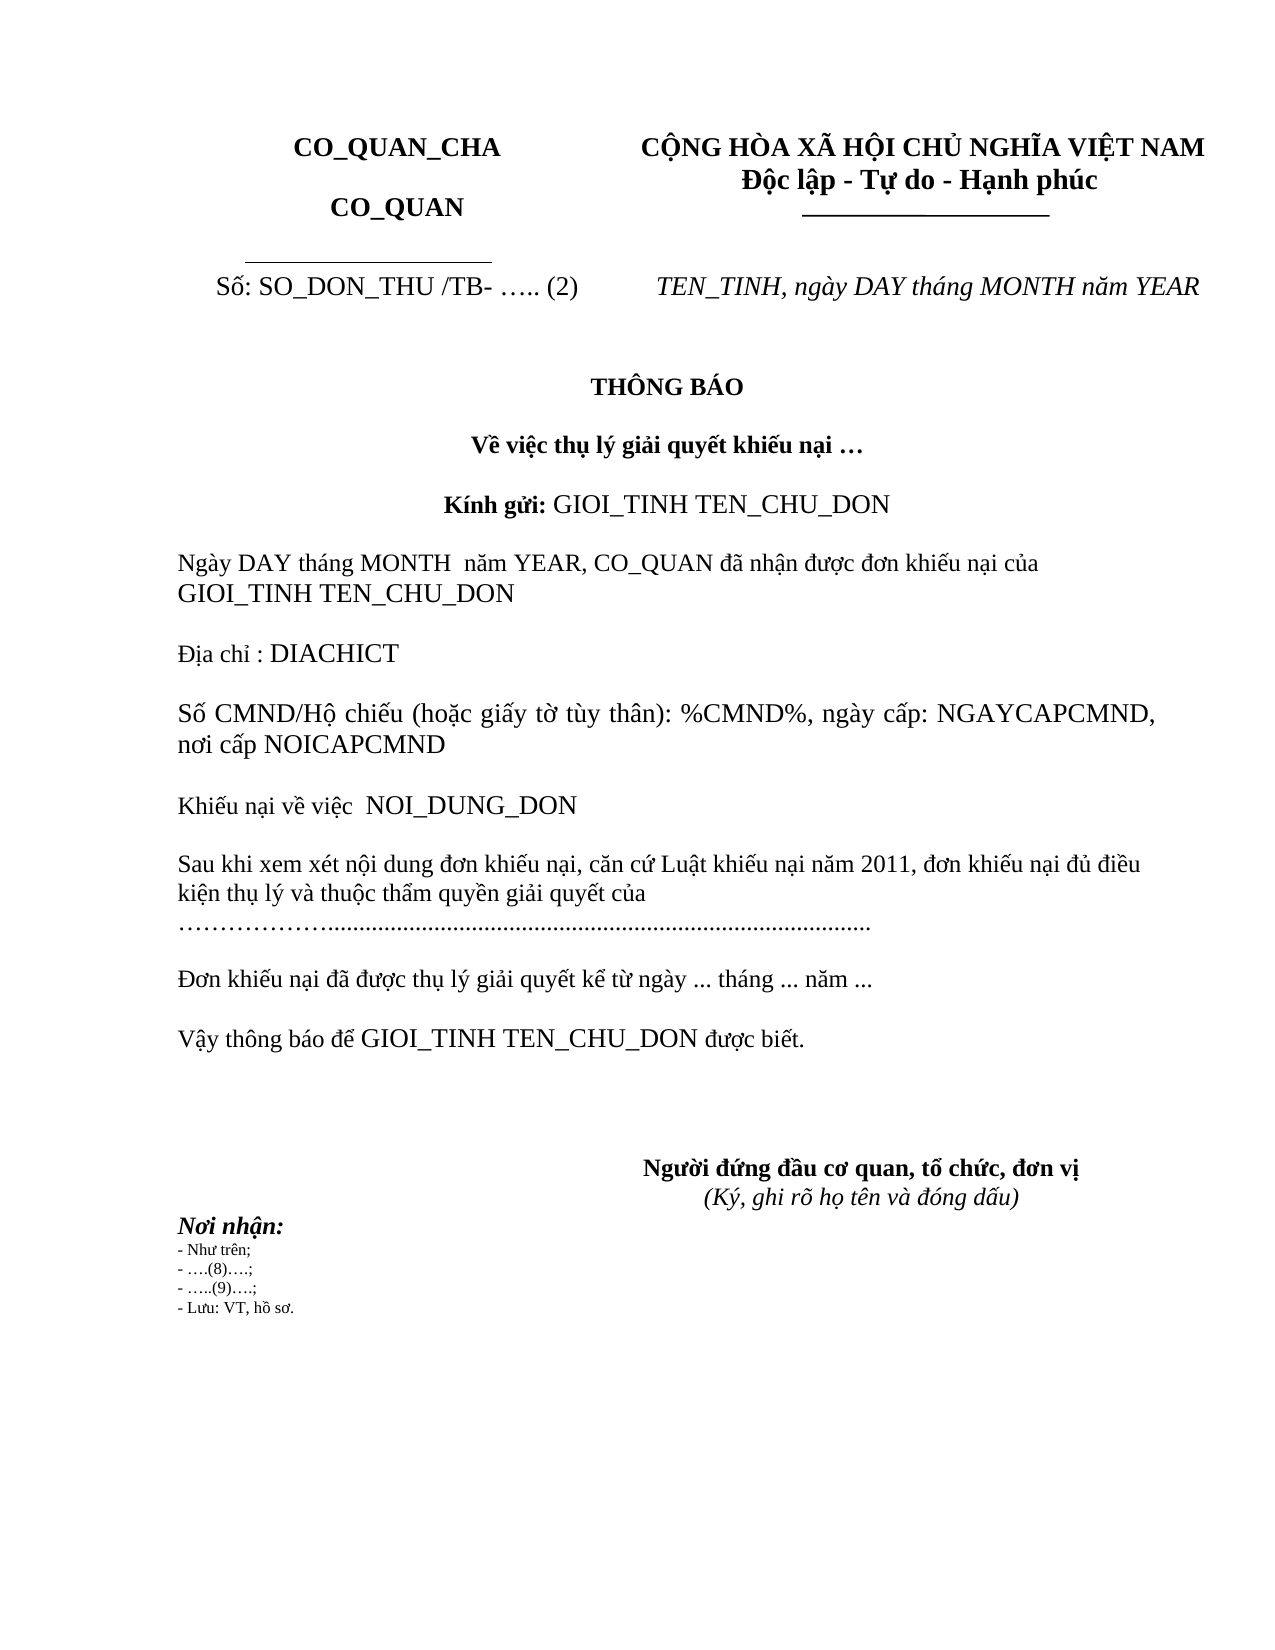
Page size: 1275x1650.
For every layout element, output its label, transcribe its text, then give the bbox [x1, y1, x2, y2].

table_header CO_QUAN_CHA CO_QUAN [115, 118, 617, 258]
text Về việc thụ lý giải quyết khiếu nại … [177, 430, 1157, 458]
text Số CMND/Hộ chiếu (hoặc giấy tờ tùy thân): %CMND%, ngày cấp: NGAYCAPCMND, nơi cấp NOICAPCMND [177, 697, 1157, 760]
table_cell TEN_TINH, ngày DAY tháng MONTH năm YEAR [617, 258, 1222, 301]
table_cell Số: SO_DON_THU /TB- ….. (2) [115, 258, 617, 301]
text Kính gửi: GIOI_TINH TEN_CHU_DON [177, 488, 1157, 519]
table_header Nơi nhận: - Như trên; - ….(8)….; - …..(9)….; - Lưu: VT, hồ sơ. [177, 1141, 621, 1317]
text Sau khi xem xét nội dung đơn khiếu nại, căn cứ Luật khiếu nại năm 2011, đơn khiếu nại đủ điều kiện thụ lý và thuộc thẩm quyền giải quyết của ………………....................................................................................... [177, 849, 1157, 935]
table_header CỘNG HÒA XÃ HỘI CHỦ NGHĨA VIỆT NAM Độc lập - Tự do - Hạnh phúc [617, 118, 1222, 258]
text THÔNG BÁO [177, 372, 1157, 401]
text Vậy thông báo để GIOI_TINH TEN_CHU_DON được biết. [177, 1022, 1157, 1054]
table_header Người đứng đầu cơ quan, tổ chức, đơn vị (Ký, ghi rõ họ tên và đóng dấu) [621, 1141, 1102, 1317]
text Địa chỉ : DIACHICT [177, 637, 1157, 668]
text Ngày DAY tháng MONTH năm YEAR, CO_QUAN đã nhận được đơn khiếu nại của GIOI_TINH TEN_CHU_DON [177, 548, 1157, 608]
text Khiếu nại về việc NOI_DUNG_DON [177, 789, 1157, 820]
text Đơn khiếu nại đã được thụ lý giải quyết kể từ ngày ... tháng ... năm ... [177, 964, 1157, 993]
